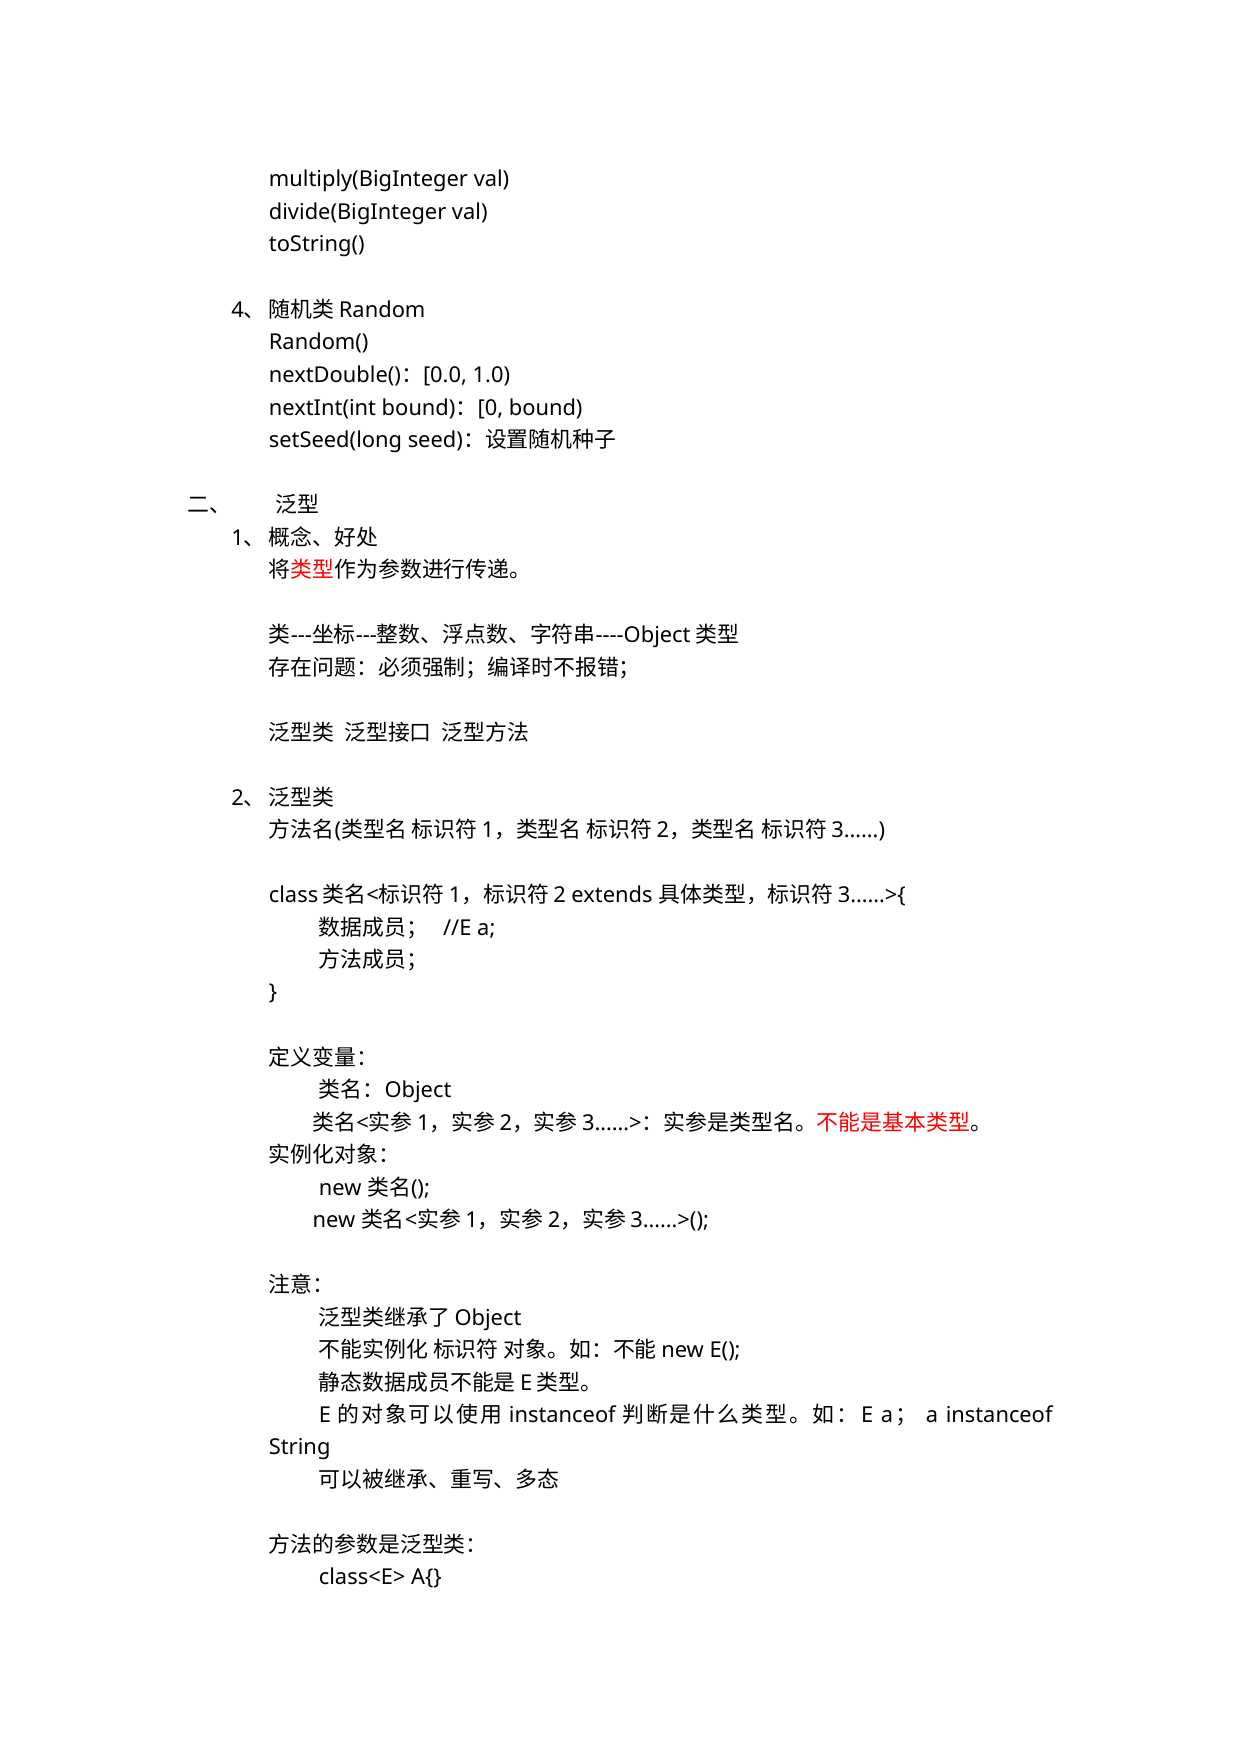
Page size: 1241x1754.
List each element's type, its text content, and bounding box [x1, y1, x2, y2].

text 静态数据成员不能是E类型。 [269, 1364, 1053, 1397]
text 将类型作为参数进行传递。 [269, 552, 1053, 584]
text class<E> A{} [269, 1559, 1053, 1592]
list 泛型类 [231, 779, 1053, 812]
text 不能实例化 标识符 对象。如：不能new E(); [269, 1332, 1053, 1364]
text 类名：Object [312, 1072, 1053, 1104]
text 类名<实参1，实参2，实参3……>：实参是类型名。不能是基本类型。 [306, 1104, 1053, 1137]
text 定义变量： [269, 1039, 1053, 1072]
text Random() [269, 324, 1053, 357]
list 概念、好处 [231, 519, 1053, 552]
text 泛型类 泛型接口 泛型方法 [269, 714, 1053, 747]
text 可以被继承、重写、多态 [269, 1462, 1053, 1494]
text E的对象可以使用instanceof判断是什么类型。如：E a； a instanceof String [269, 1397, 1053, 1462]
text } [269, 974, 1053, 1007]
text 数据成员； //E a; [269, 909, 1053, 942]
text 泛型类继承了Object [269, 1299, 1053, 1332]
text 方法名(类型名 标识符1，类型名 标识符2，类型名 标识符3……) [269, 812, 1053, 844]
text 注意： [269, 1267, 1053, 1299]
text multiply(BigInteger val) [269, 162, 1053, 194]
text 方法的参数是泛型类： [269, 1527, 1053, 1559]
text 存在问题：必须强制；编译时不报错； [269, 649, 1053, 682]
text new 类名(); [312, 1169, 1053, 1202]
text class类名<标识符1，标识符2 extends 具体类型，标识符3……>{ [269, 877, 1053, 909]
text 方法成员； [269, 942, 1053, 974]
list 泛型 [187, 487, 1053, 519]
list 随机类Random [231, 292, 1053, 324]
text 类---坐标---整数、浮点数、字符串----Object类型 [269, 617, 1053, 649]
text setSeed(long seed)：设置随机种子 [269, 422, 1053, 454]
text toString() [269, 227, 1053, 259]
text divide(BigInteger val) [269, 194, 1053, 227]
text nextDouble()：[0.0, 1.0) [269, 357, 1053, 389]
text nextInt(int bound)：[0, bound) [269, 389, 1053, 422]
text new 类名<实参1，实参2，实参3……>(); [306, 1202, 1053, 1234]
text 实例化对象： [225, 1137, 1053, 1169]
